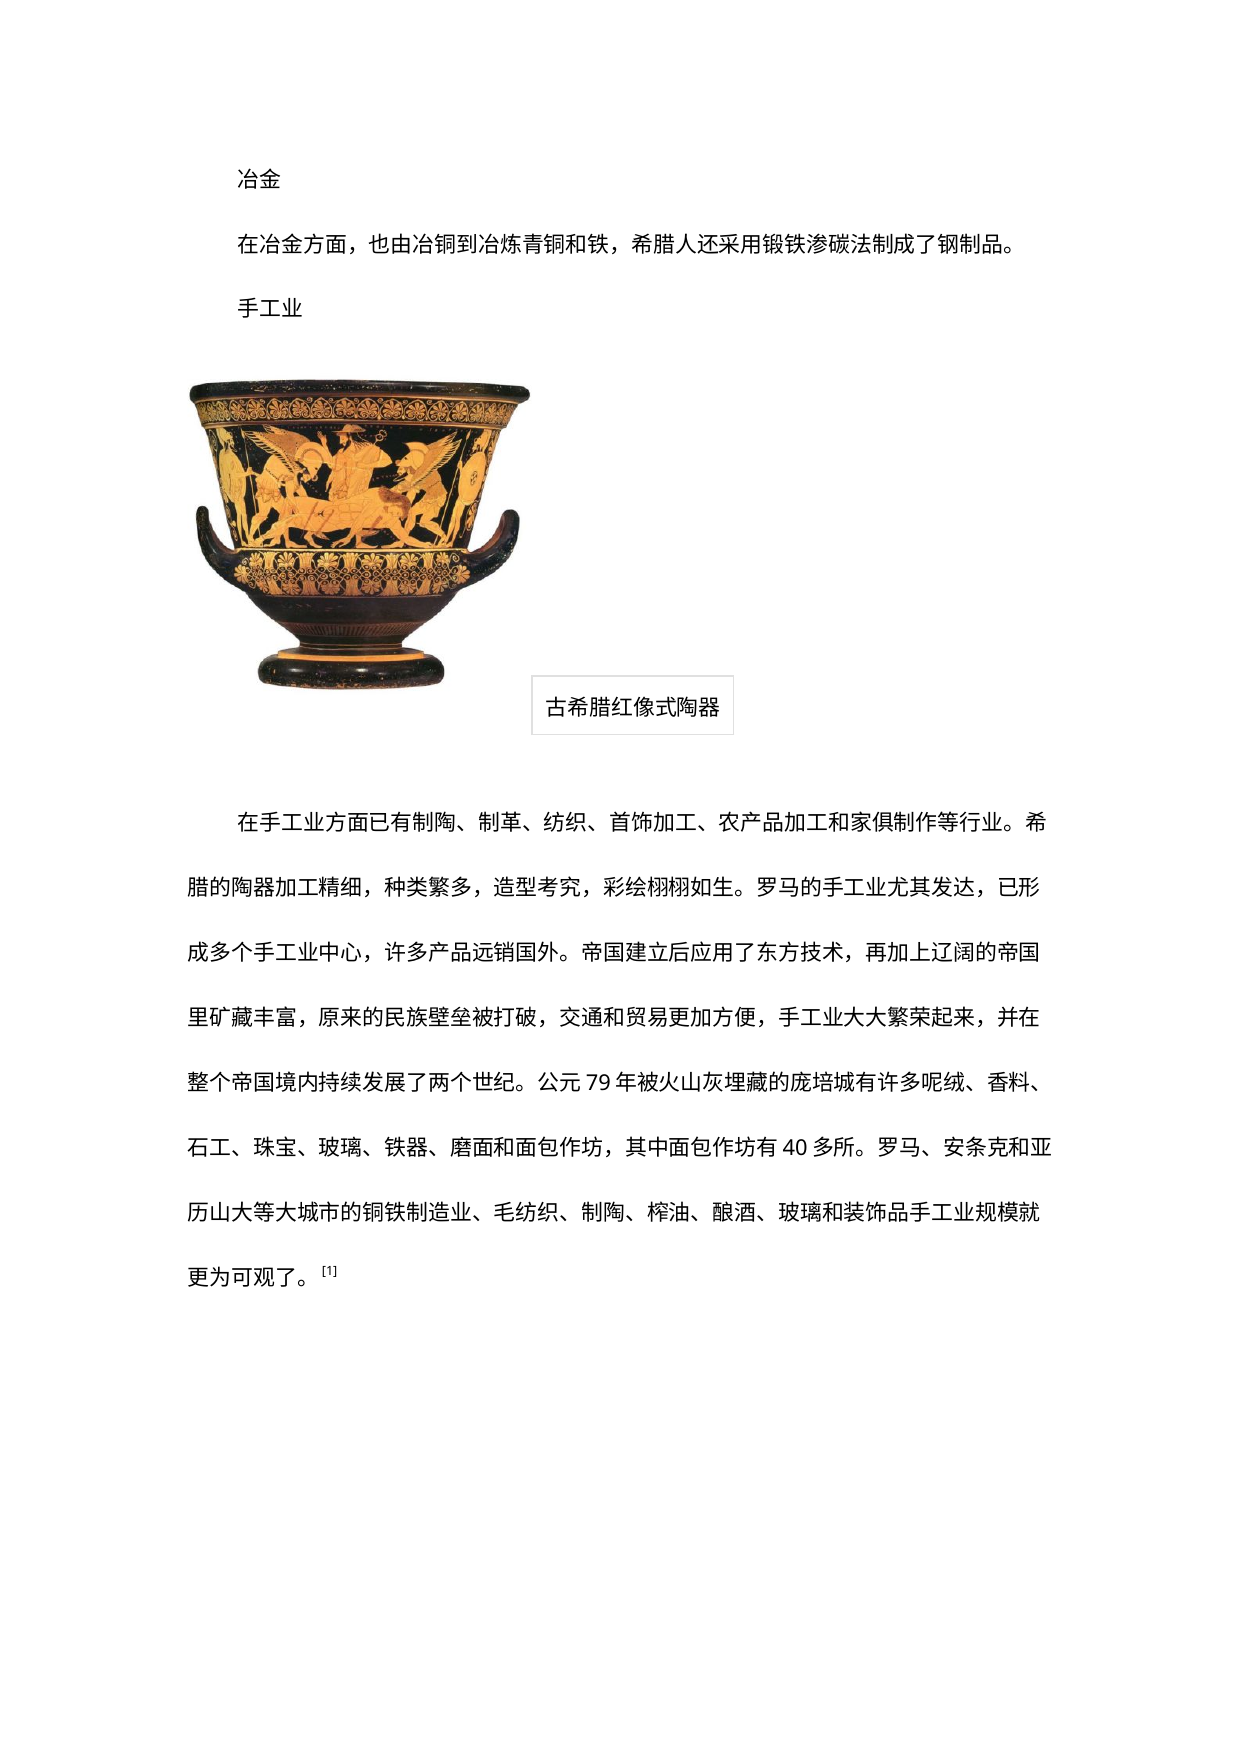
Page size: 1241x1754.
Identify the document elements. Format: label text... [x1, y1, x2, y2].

text 冶金 [187, 162, 1053, 194]
text 手工业 [187, 290, 1053, 323]
text 在手工业方面已有制陶、制革、纺织、首饰加工、农产品加工和家俱制作等行业。希腊的陶器加工精细，种类繁多，造型考究，彩绘栩栩如生。罗马的手工业尤其发达，已形成多个手工业中心，许多产品远销国外。帝国建立后应用了东方技术，再加上辽阔的帝国里矿藏丰富，原来的民族壁垒被打破，交通和贸易更加方便，手工业大大繁荣起来，并在整个帝国境内持续发展了两个世纪。公元79年被火山灰埋藏的庞培城有许多呢绒、香料、石工、珠宝、玻璃、铁器、磨面和面包作坊，其中面包作坊有40多所。罗马、安条克和亚历山大等大城市的铜铁制造业、毛纺织、制陶、榨油、酿酒、玻璃和装饰品手工业规模就更为可观了。 [1] [187, 804, 1053, 1292]
picture [187, 354, 532, 715]
text 在冶金方面，也由冶铜到冶炼青铜和铁，希腊人还采用锻铁渗碳法制成了钢制品。 [187, 226, 1053, 259]
